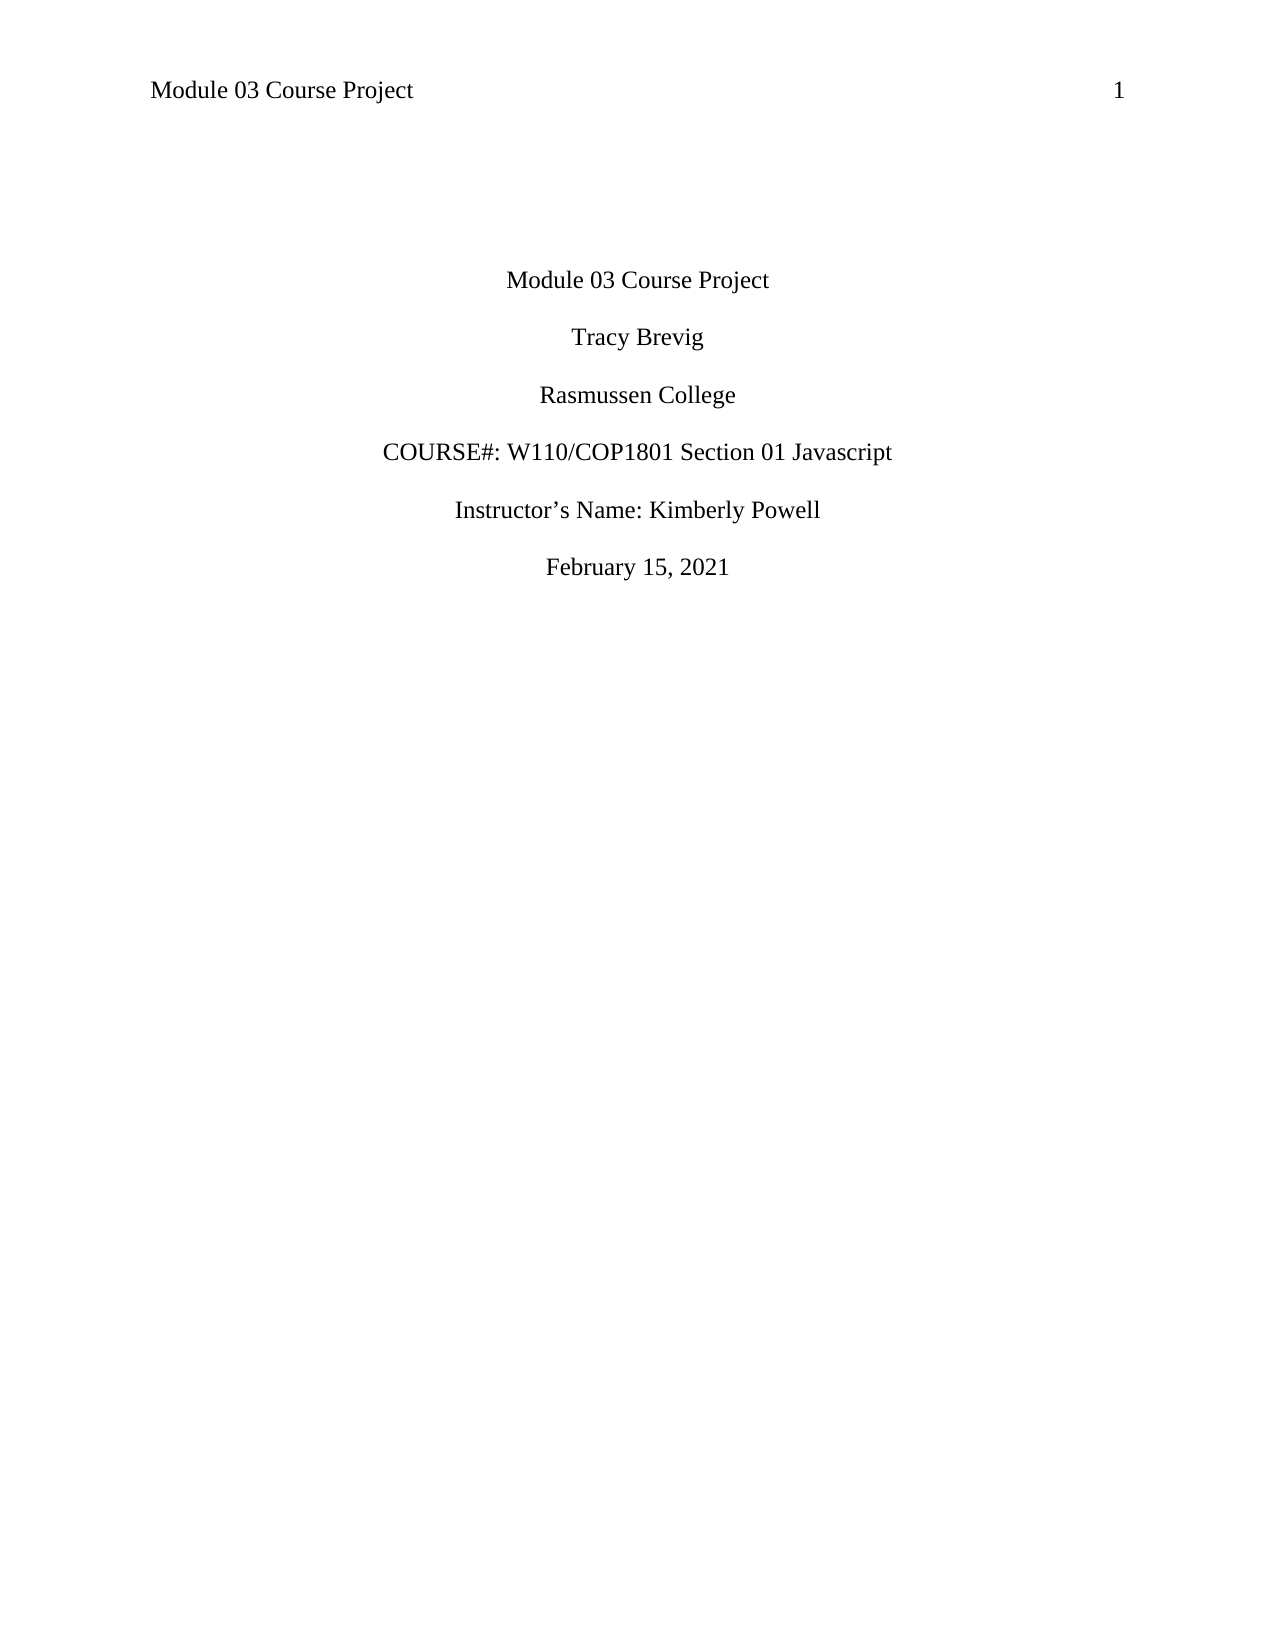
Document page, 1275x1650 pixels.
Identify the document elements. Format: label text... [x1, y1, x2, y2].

text Instructor’s Name: Kimberly Powell [150, 495, 1125, 524]
text COURSE#: W110/COP1801 Section 01 Javascript [150, 437, 1125, 466]
text February 15, 2021 [150, 552, 1125, 581]
text Module 03 Course Project [150, 265, 1125, 294]
text Tracy Brevig [150, 322, 1125, 351]
text Rasmussen College [150, 380, 1125, 409]
